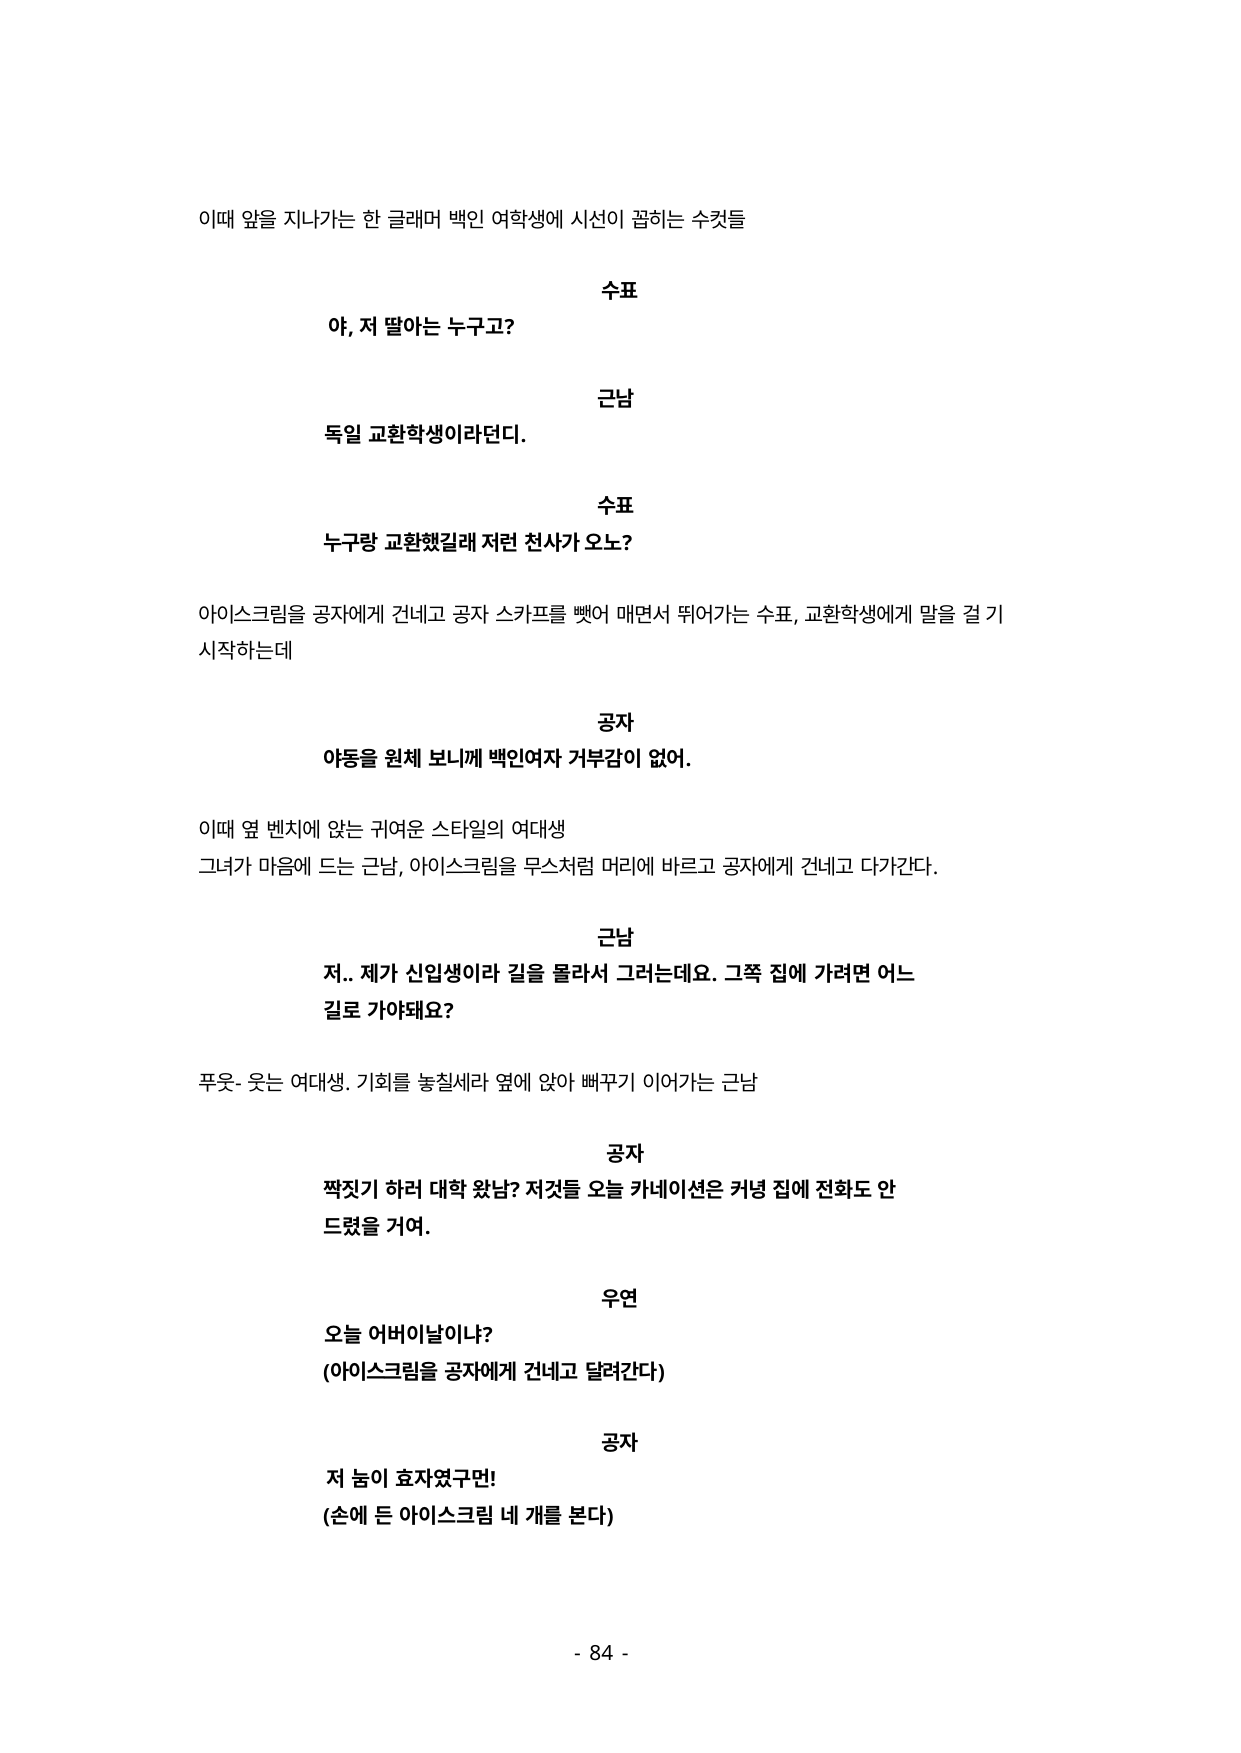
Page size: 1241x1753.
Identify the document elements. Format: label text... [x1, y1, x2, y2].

text (아이스크림을 공자에게 건네고 달려간다) [323, 1355, 1065, 1385]
text 짝짓기 하러 대학 왔남? 저것들 오늘 카네이션은 커녕 집에 전화도 안 드렸을 거여. [323, 1174, 930, 1241]
text 야, 저 딸아는 누구고? [167, 311, 677, 341]
text 야동을 원체 보니께 백인여자 거부감이 없어. [323, 742, 1065, 773]
text 저 눔이 효자였구먼! [167, 1463, 655, 1493]
text 공자 [597, 706, 1065, 736]
text 이때 앞을 지나가는 한 글래머 백인 여학생에 시선이 꼽히는 수컷들 [198, 203, 1065, 233]
text 공자 [606, 1137, 1065, 1167]
text 수표 [175, 274, 1065, 304]
text 푸웃- 웃는 여대생. 기회를 놓칠세라 옆에 앉아 뻐꾸기 이어가는 근남 [198, 1066, 1065, 1096]
text 수표 누구랑 교환했길래 저런 천사가 오노? [323, 489, 655, 556]
text 저.. 제가 신입생이라 길을 몰라서 그러는데요. 그쪽 집에 가려면 어느 길로 가야돼요? [323, 958, 918, 1025]
text 독일 교환학생이라던디. [167, 418, 684, 448]
text 그녀가 마음에 드는 근남, 아이스크림을 무스처럼 머리에 바르고 공자에게 건네고 다가간다. [198, 850, 1065, 880]
text 이때 옆 벤치에 앉는 귀여운 스타일의 여대생 [198, 814, 1065, 844]
text 근남 [597, 921, 1065, 951]
text (손에 든 아이스크림 네 개를 본다) [323, 1499, 1065, 1529]
text 오늘 어버이날이냐? [167, 1318, 651, 1349]
text 우연 [175, 1282, 1065, 1312]
text 공자 [175, 1426, 1065, 1456]
text 아이스크림을 공자에게 건네고 공자 스카프를 뺏어 매면서 뛰어가는 수표, 교환학생에게 말을 걸 기 시작하는데 [198, 598, 1043, 665]
text 근남 [167, 382, 1065, 412]
